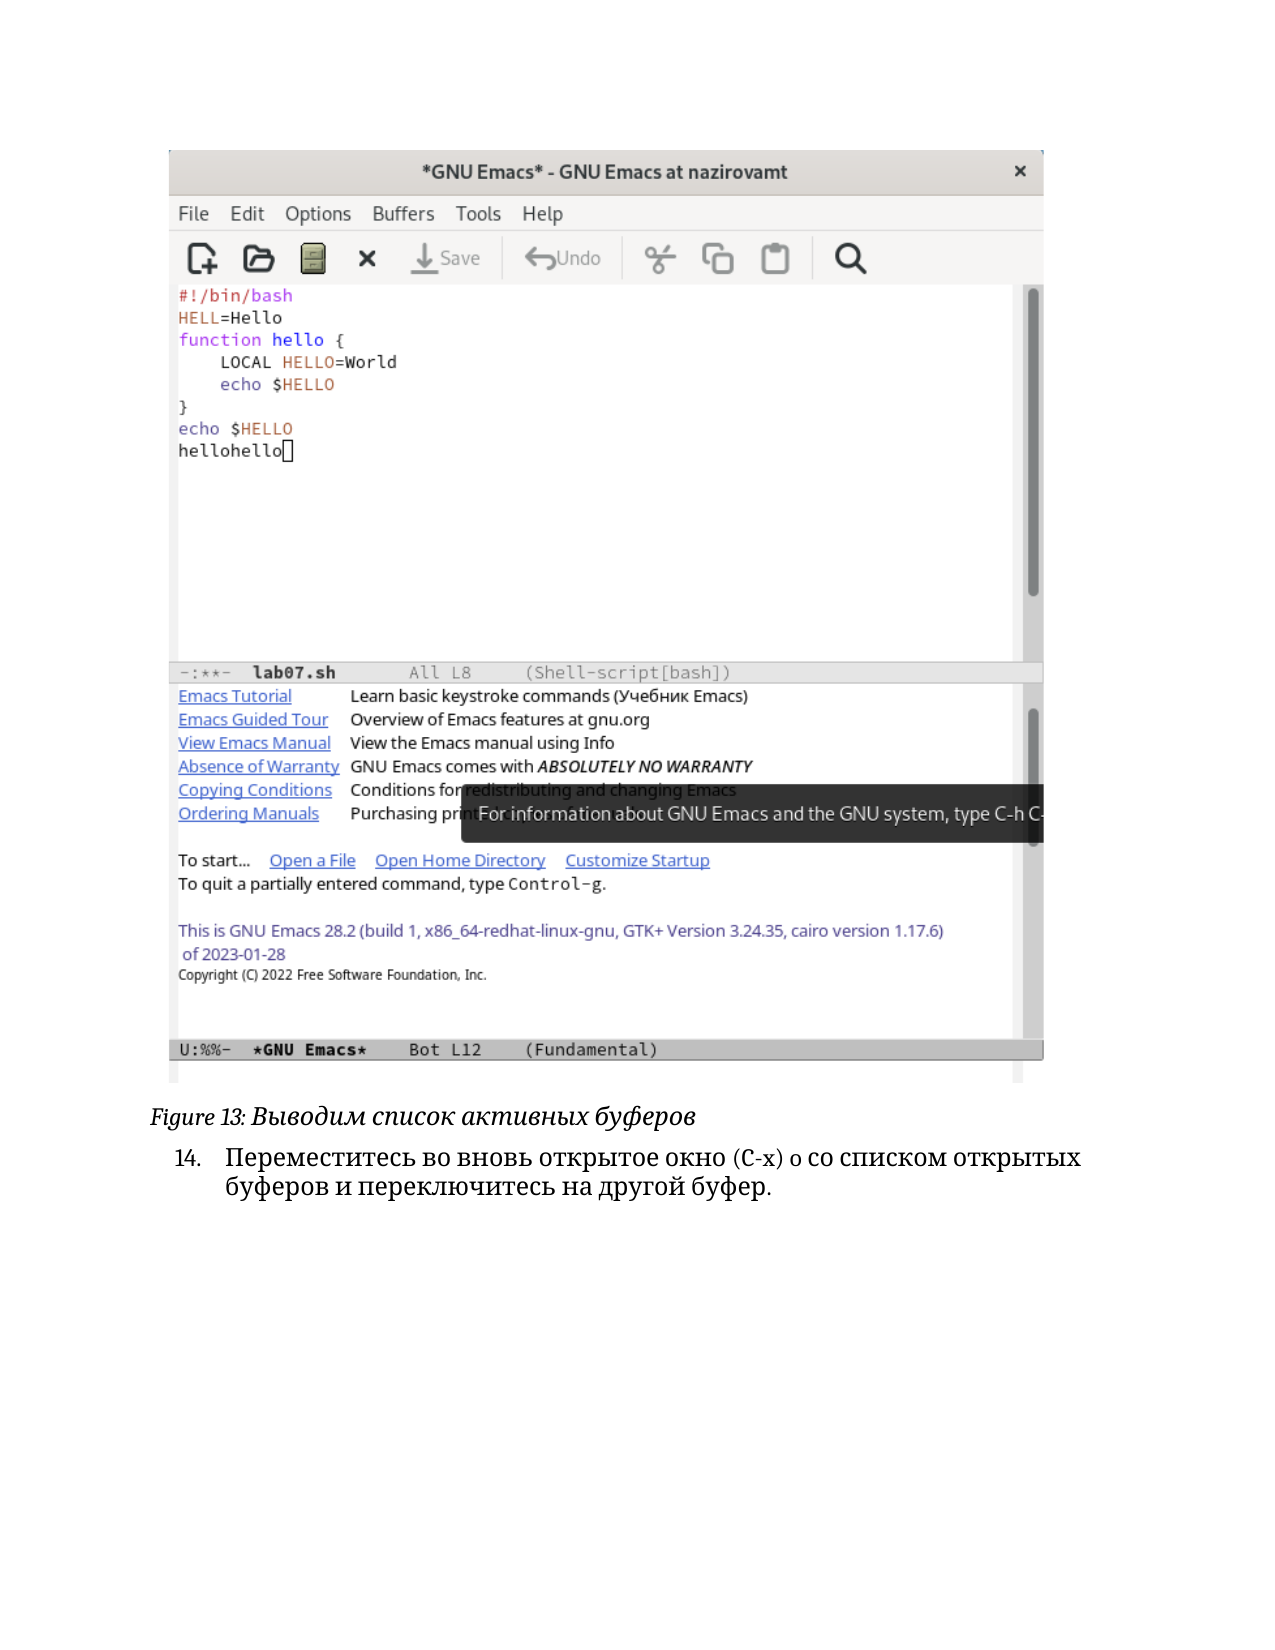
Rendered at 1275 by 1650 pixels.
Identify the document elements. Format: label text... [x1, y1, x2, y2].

picture [168, 150, 1044, 1083]
list Переместитесь во вновь открытое окно (C-x) o со списком открытых буферов и переключитесь на другой буфер. [175, 1144, 1125, 1202]
text Figure 13: Выводим список активных буферов [150, 1103, 1125, 1132]
